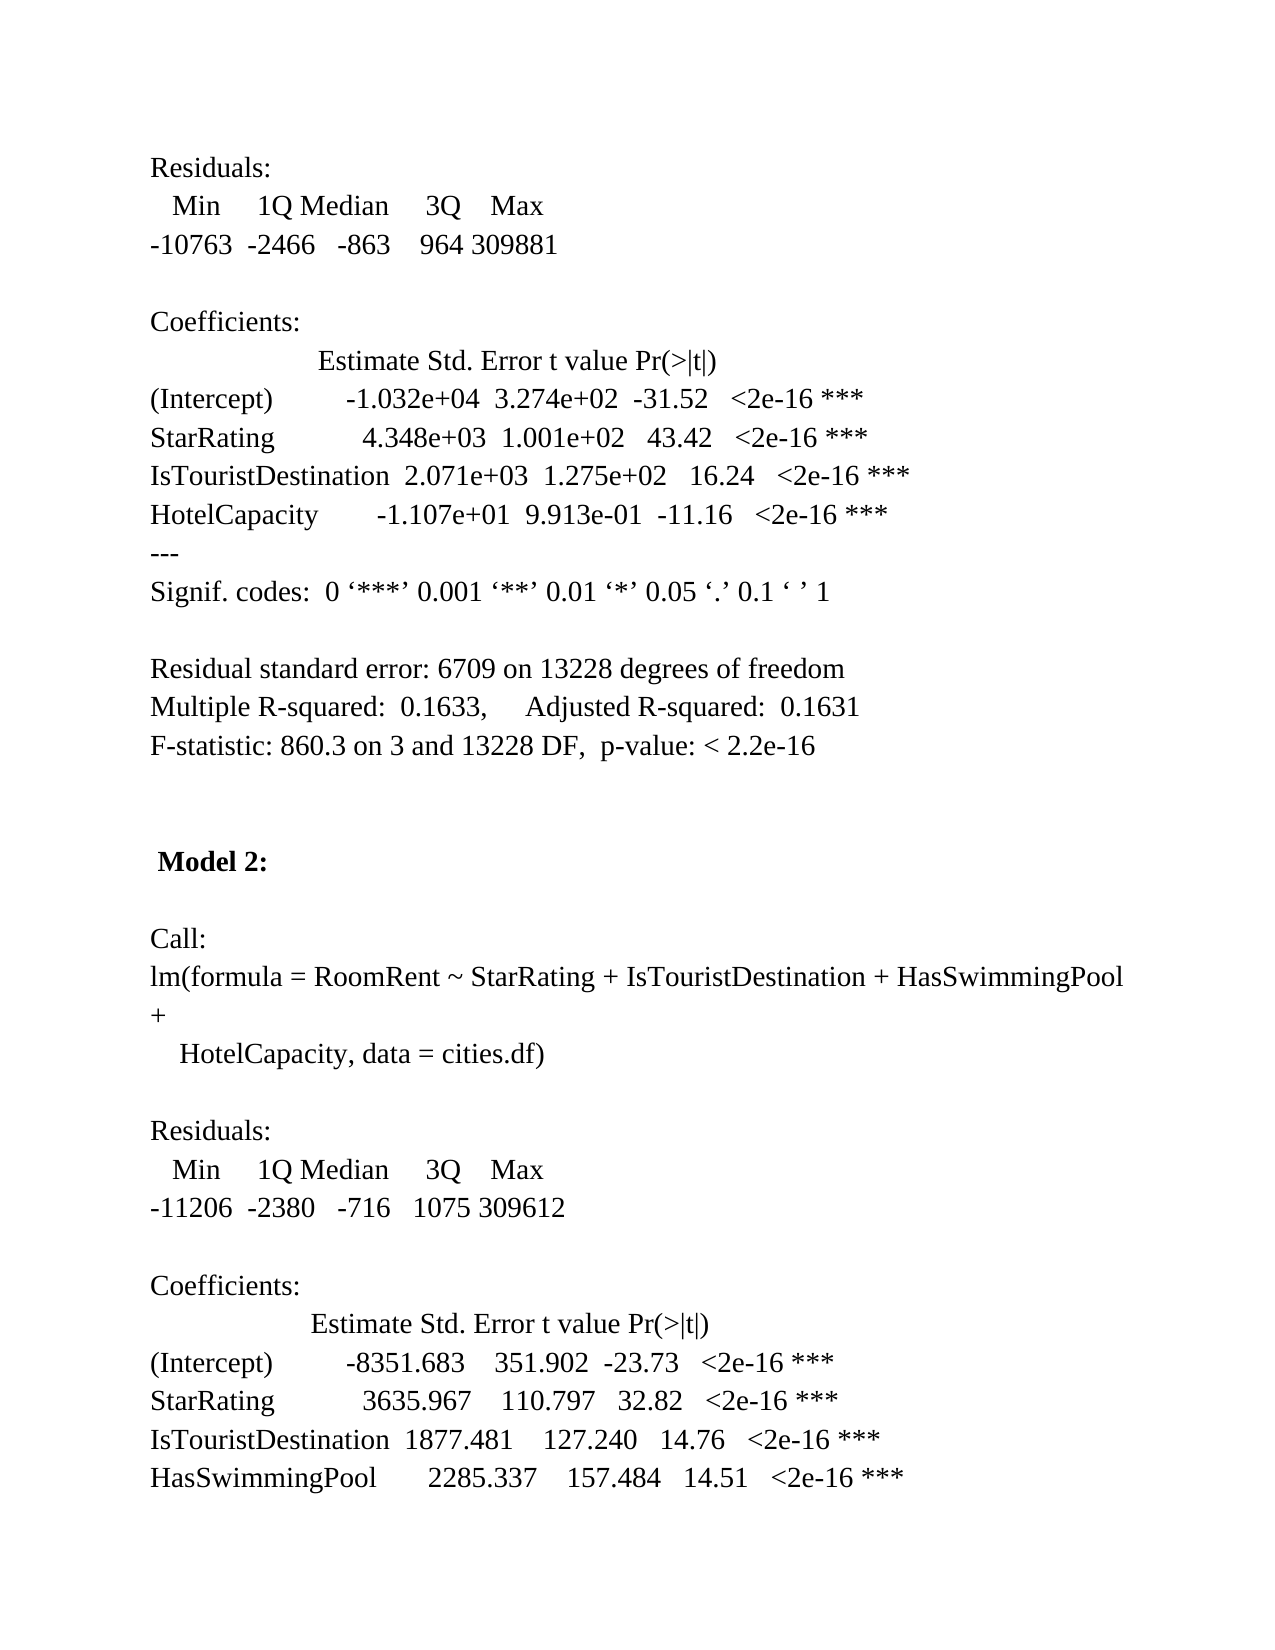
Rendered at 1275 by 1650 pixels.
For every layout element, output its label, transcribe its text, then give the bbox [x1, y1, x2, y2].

text HasSwimmingPool 2285.337 157.484 14.51 <2e-16 *** [150, 1460, 1125, 1494]
text Estimate Std. Error t value Pr(>|t|) [150, 1306, 1125, 1340]
text F-statistic: 860.3 on 3 and 13228 DF, p-value: < 2.2e-16 [150, 728, 1125, 762]
text Min 1Q Median 3Q Max [150, 188, 1125, 222]
text (Intercept) -1.032e+04 3.274e+02 -31.52 <2e-16 *** [150, 381, 1125, 415]
text Min 1Q Median 3Q Max [150, 1152, 1125, 1186]
text Model 2: [150, 844, 1125, 877]
text Multiple R-squared: 0.1633, Adjusted R-squared: 0.1631 [150, 689, 1125, 723]
text Coefficients: [150, 304, 1125, 338]
text Residual standard error: 6709 on 13228 degrees of freedom [150, 651, 1125, 684]
text (Intercept) -8351.683 351.902 -23.73 <2e-16 *** [150, 1345, 1125, 1378]
text HotelCapacity, data = cities.df) [150, 1036, 1125, 1070]
text Call: [150, 921, 1125, 954]
text StarRating 4.348e+03 1.001e+02 43.42 <2e-16 *** [150, 420, 1125, 453]
text --- [150, 535, 1125, 569]
text HotelCapacity -1.107e+01 9.913e-01 -11.16 <2e-16 *** [150, 497, 1125, 530]
text Signif. codes: 0 ‘***’ 0.001 ‘**’ 0.01 ‘*’ 0.05 ‘.’ 0.1 ‘ ’ 1 [150, 574, 1125, 607]
text Coefficients: [150, 1268, 1125, 1301]
text StarRating 3635.967 110.797 32.82 <2e-16 *** [150, 1383, 1125, 1417]
text -10763 -2466 -863 964 309881 [150, 227, 1125, 261]
text IsTouristDestination 2.071e+03 1.275e+02 16.24 <2e-16 *** [150, 458, 1125, 492]
text IsTouristDestination 1877.481 127.240 14.76 <2e-16 *** [150, 1422, 1125, 1455]
text lm(formula = RoomRent ~ StarRating + IsTouristDestination + HasSwimmingPool + [150, 959, 1125, 1031]
text Residuals: [150, 150, 1125, 183]
text -11206 -2380 -716 1075 309612 [150, 1191, 1125, 1224]
text Residuals: [150, 1113, 1125, 1147]
text Estimate Std. Error t value Pr(>|t|) [150, 343, 1125, 376]
